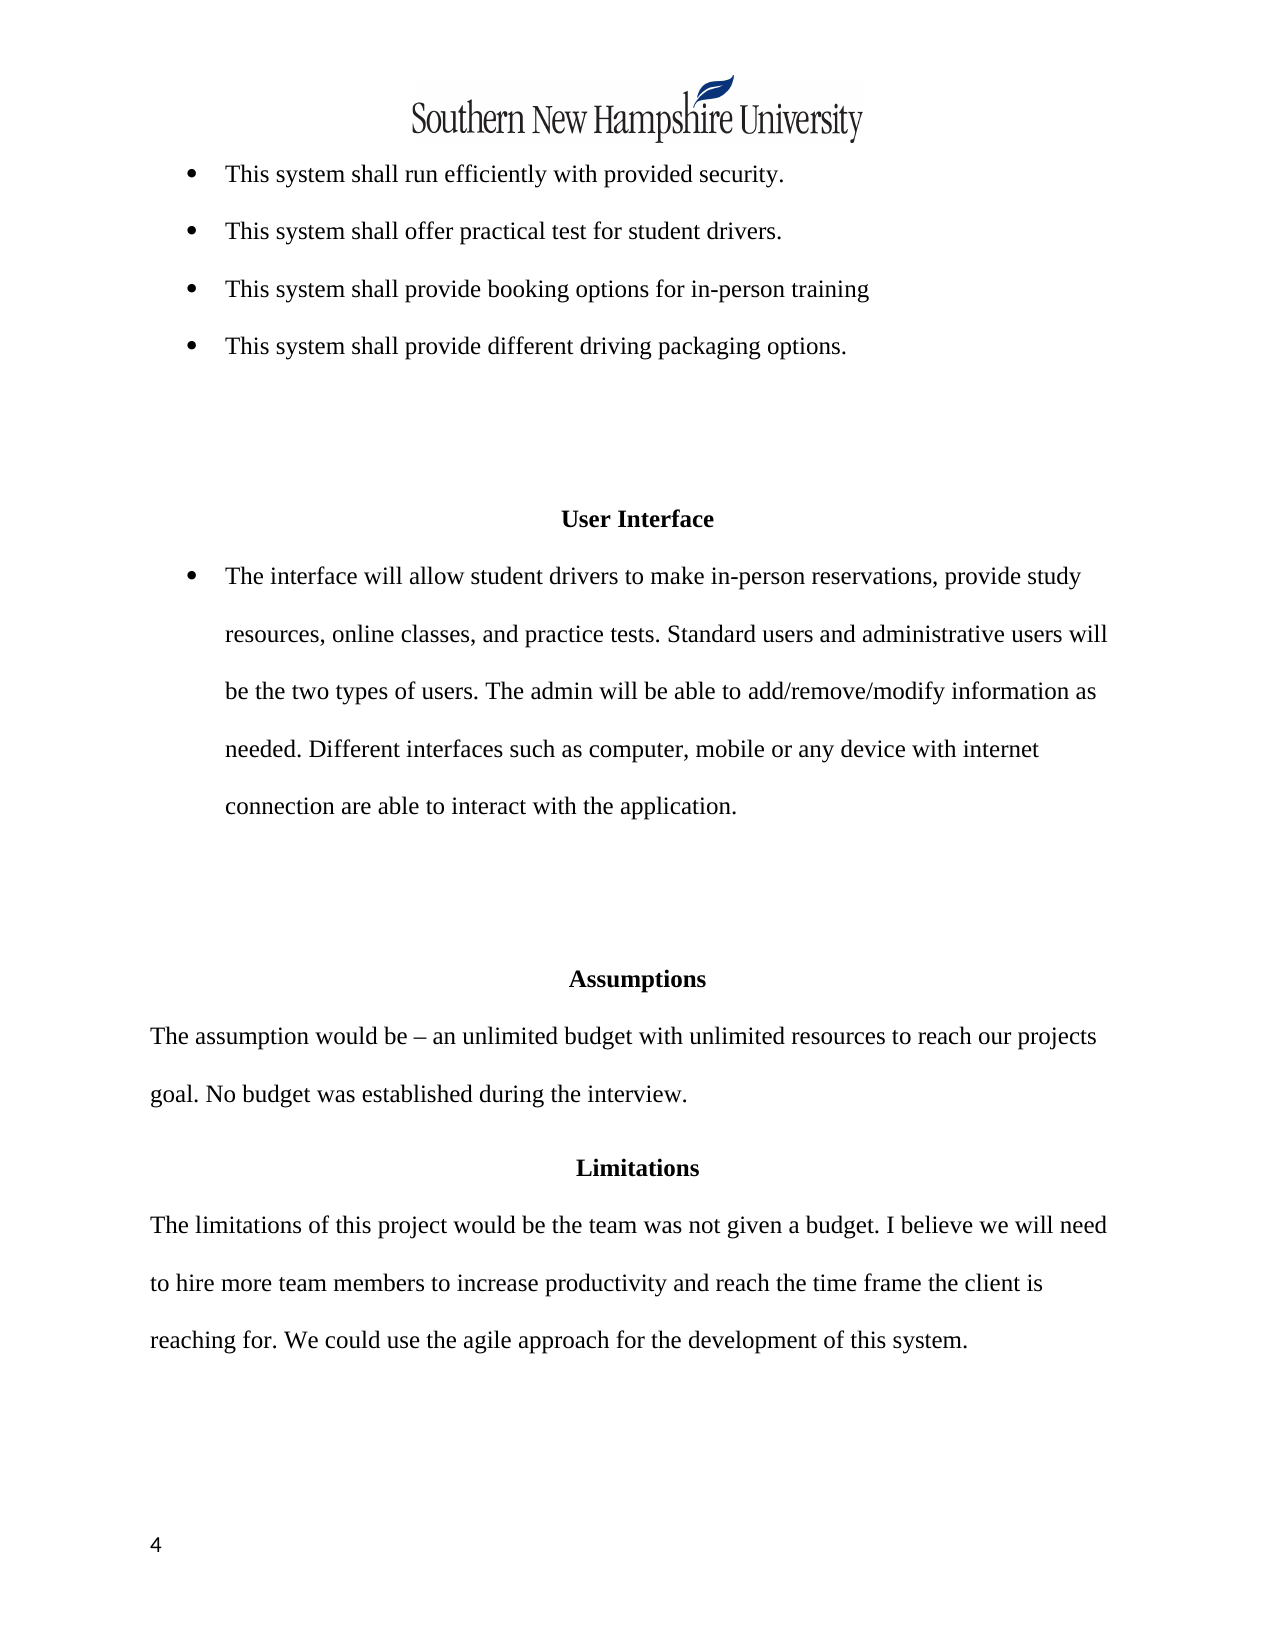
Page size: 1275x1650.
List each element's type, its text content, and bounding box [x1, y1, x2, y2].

list The interface will allow student drivers to make in-person reservations, provide study resources, online classes, and practice tests. Standard users and administrative users will be the two types of users. The admin will be able to add/remove/modify information as needed. Different interfaces such as computer, mobile or any device with internet connection are able to interact with the application. [187, 561, 1125, 820]
subtitle Assumptions [150, 964, 1125, 993]
text The assumption would be – an unlimited budget with unlimited resources to reach our projects goal. No budget was established during the interview. [150, 1021, 1125, 1108]
list This system shall offer practical test for student drivers. [187, 216, 1125, 245]
list This system shall provide booking options for in-person training [187, 274, 1125, 303]
list This system shall run efficiently with provided security. [187, 159, 1125, 188]
text The limitations of this project would be the team was not given a budget. I believe we will need to hire more team members to increase productivity and reach the time frame the client is reaching for. We could use the agile approach for the development of this system. [150, 1211, 1125, 1354]
subtitle User Interface [150, 504, 1125, 533]
list This system shall provide different driving packaging options. [187, 331, 1125, 360]
subtitle Limitations [150, 1153, 1125, 1182]
picture [412, 75, 863, 143]
